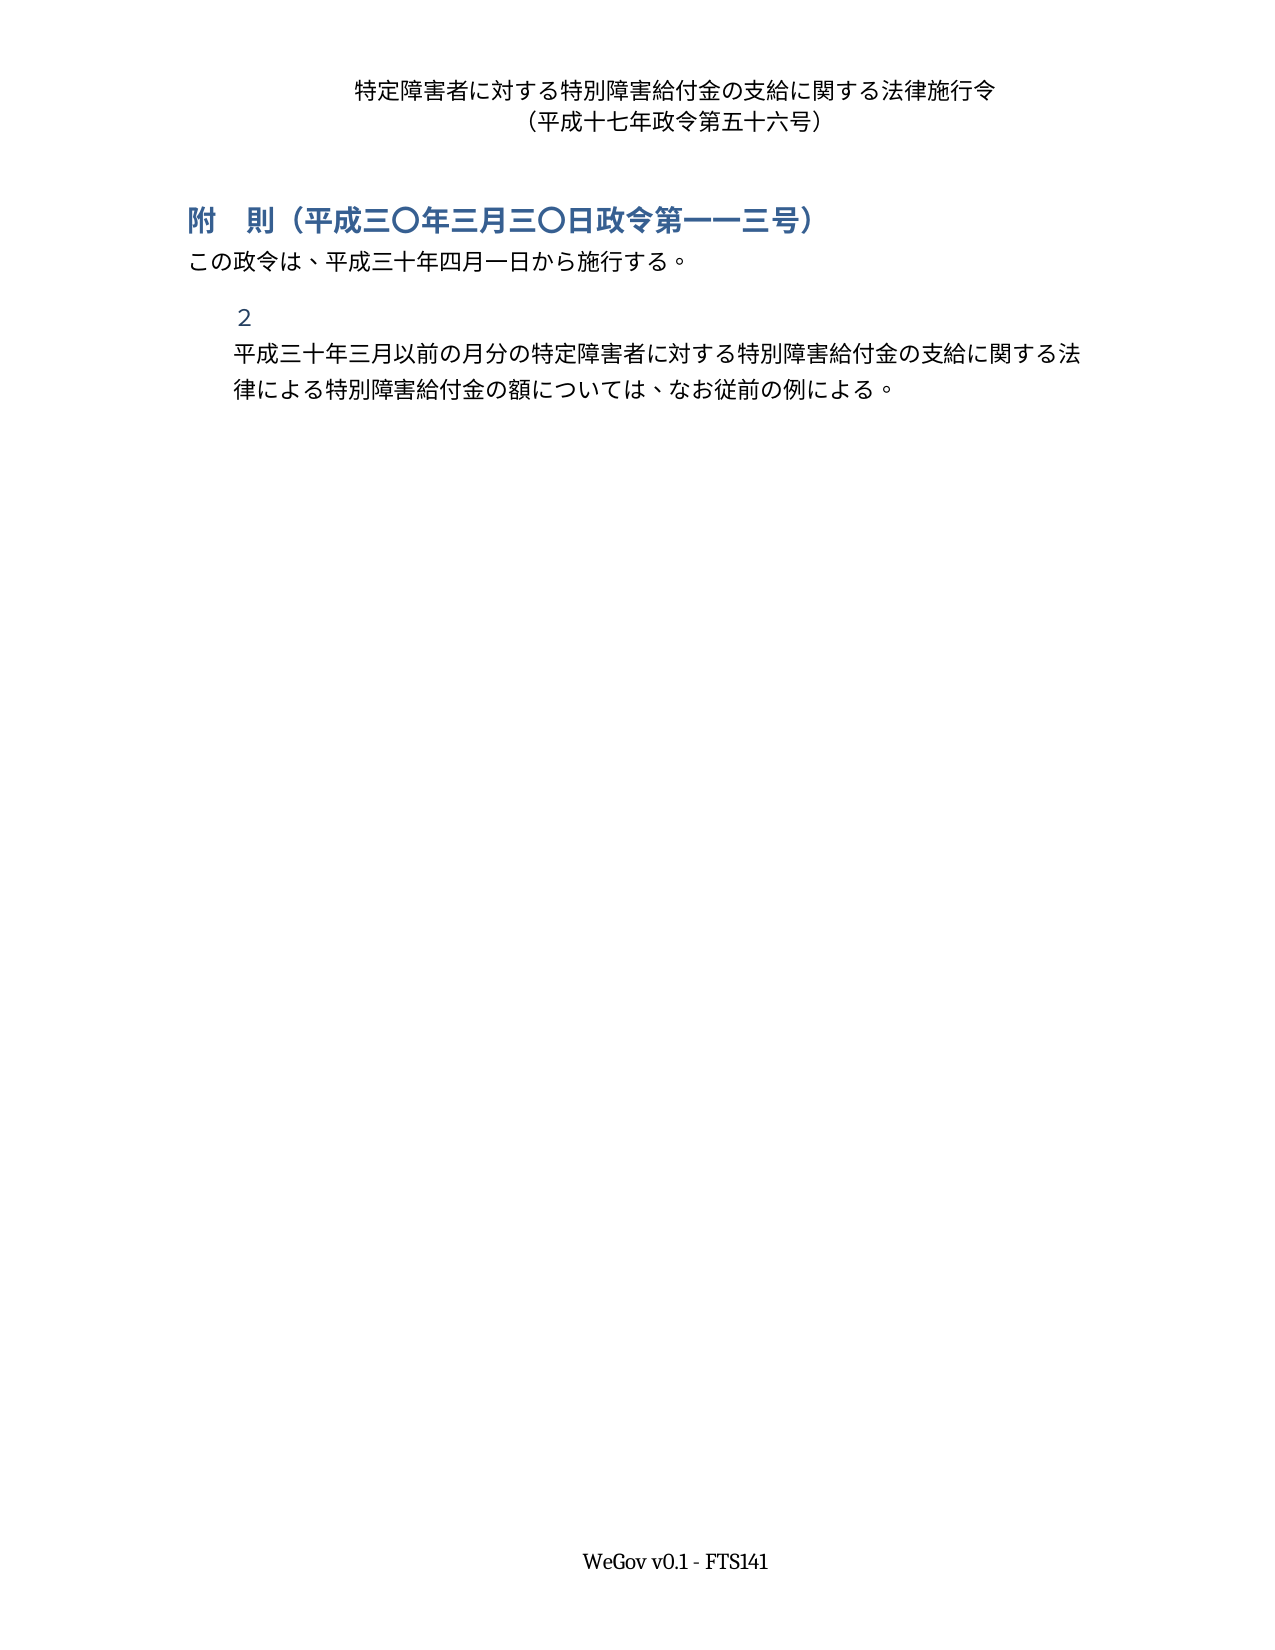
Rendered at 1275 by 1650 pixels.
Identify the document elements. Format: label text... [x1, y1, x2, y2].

subtitle 附 則（平成三〇年三月三〇日政令第一一三号） [187, 200, 1087, 240]
subtitle ２ [233, 302, 1087, 334]
text この政令は、平成三十年四月一日から施行する。 [187, 246, 1087, 277]
text 平成三十年三月以前の月分の特定障害者に対する特別障害給付金の支給に関する法律による特別障害給付金の額については、なお従前の例による。 [233, 338, 1087, 406]
